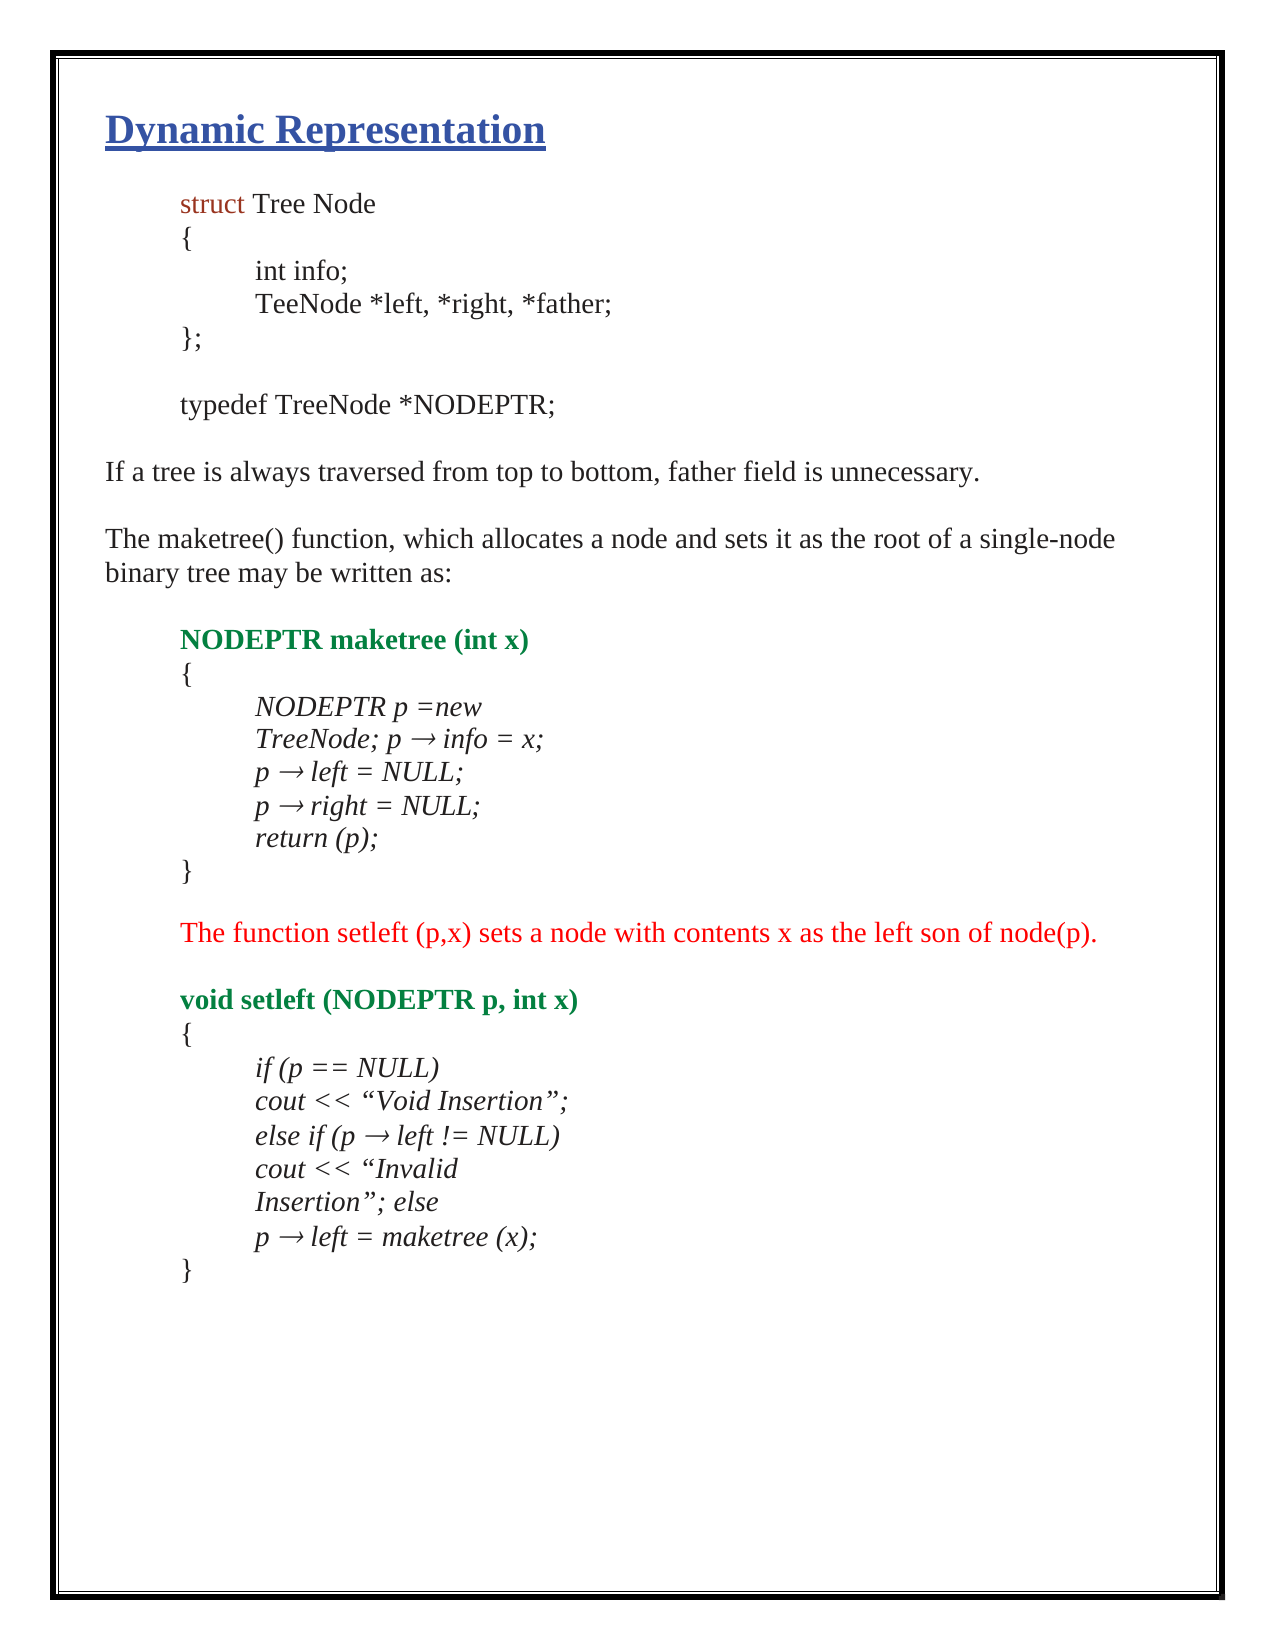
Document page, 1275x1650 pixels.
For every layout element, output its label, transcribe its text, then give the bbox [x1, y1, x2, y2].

text { [180, 1016, 1192, 1049]
text { [180, 656, 1192, 689]
text TeeNode *left, *right, *father; [255, 287, 1192, 320]
text The function setleft (p,x) sets a node with contents x as the left son of node(p). [180, 916, 1192, 949]
text p  left = NULL; p  right = NULL; return (p); [255, 756, 487, 854]
text NODEPTR p =new TreeNode; p  info = x; [255, 692, 616, 756]
text p  left = maketree (x); [255, 1218, 1192, 1253]
text } [180, 1253, 1192, 1286]
text struct Tree Node [180, 186, 1192, 219]
subtitle Dynamic Representation [105, 105, 1192, 153]
text if (p == NULL) [255, 1050, 1192, 1083]
text The maketree() function, which allocates a node and sets it as the root of a single-node binary tree may be written as: [105, 522, 1118, 589]
text typedef TreeNode *NODEPTR; [180, 387, 1192, 421]
text int info; [255, 253, 1192, 287]
text If a tree is always traversed from top to bottom, father field is unnecessary. [105, 454, 1192, 488]
subtitle NODEPTR maketree (int x) [180, 622, 1192, 656]
text { [180, 220, 1192, 253]
text } [180, 854, 1192, 887]
text }; [180, 320, 1192, 354]
text cout << “Void Insertion”; else if (p  left != NULL) cout << “Invalid Insertion”; else [255, 1084, 599, 1218]
subtitle void setleft (NODEPTR p, int x) [180, 982, 1192, 1016]
